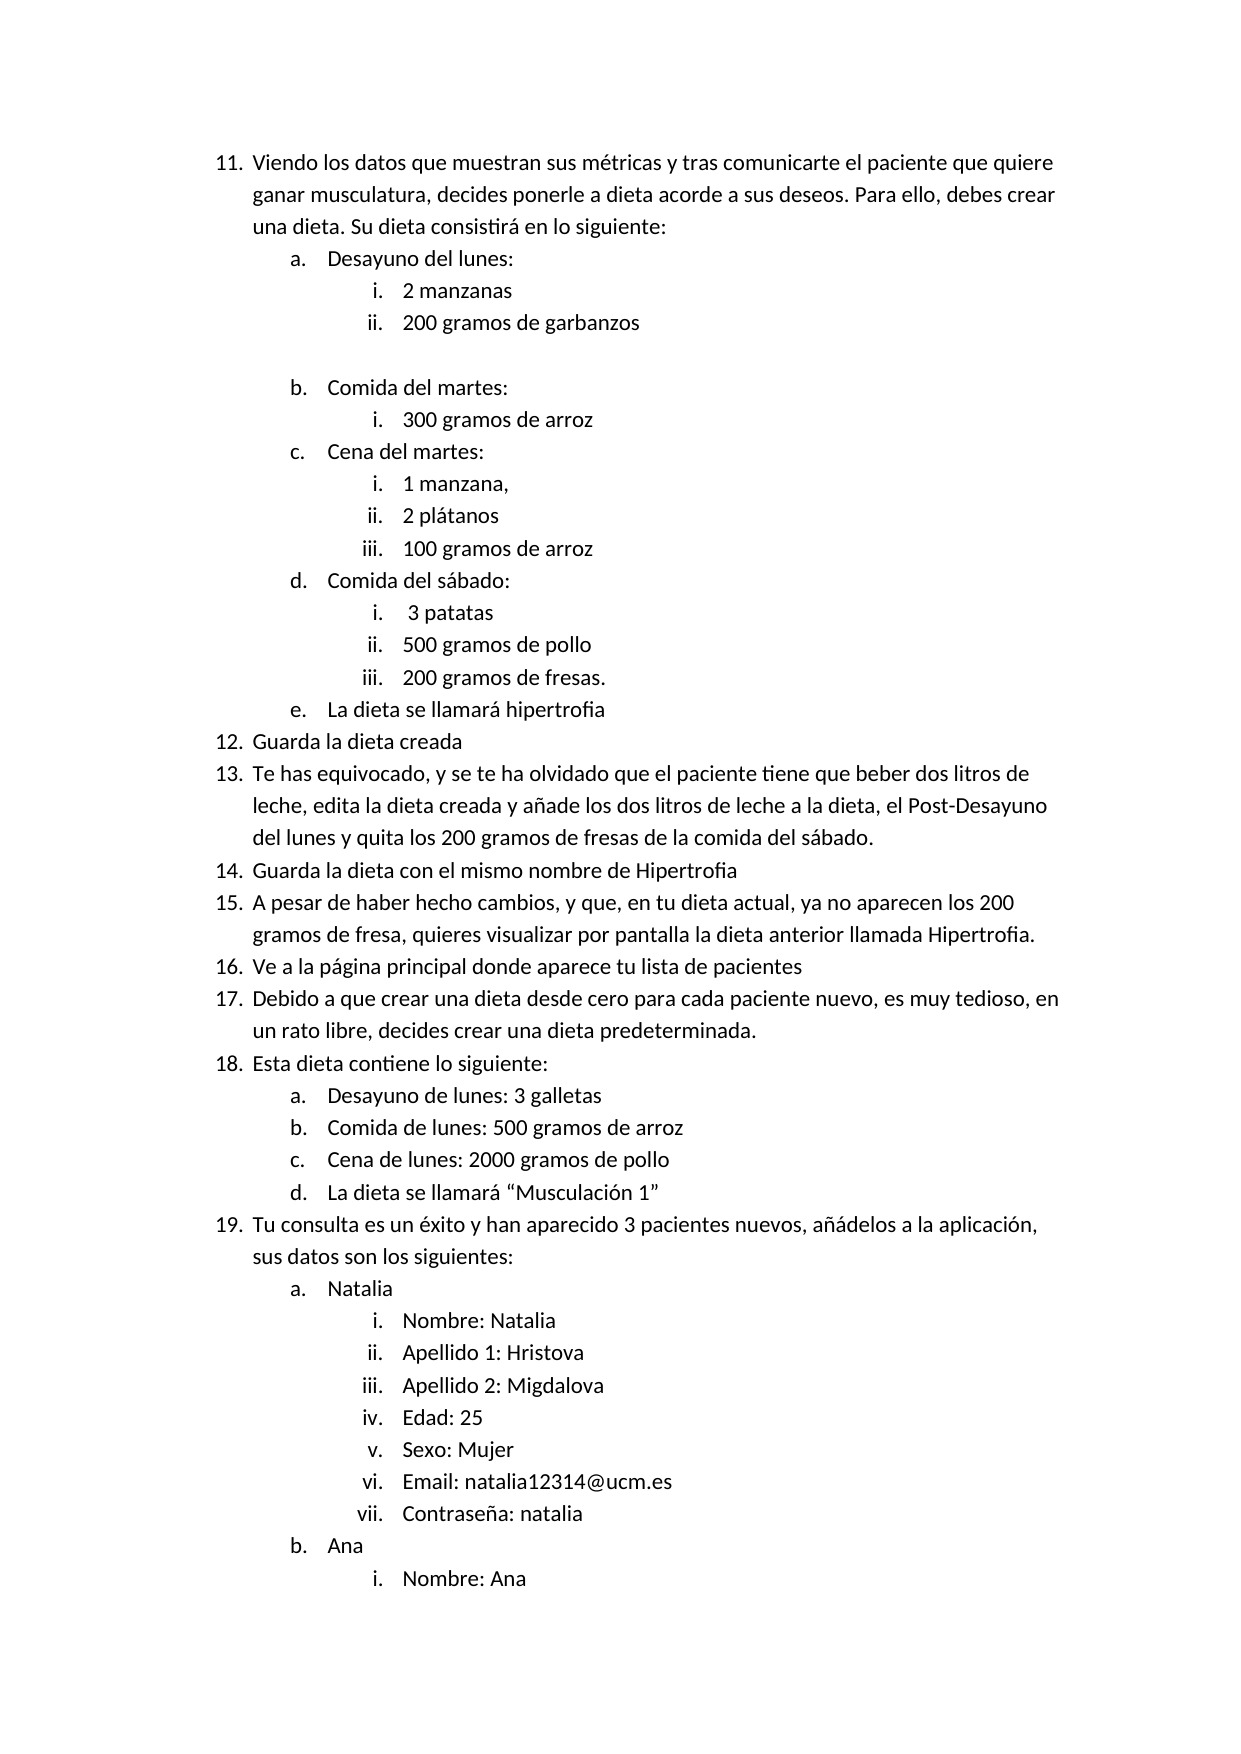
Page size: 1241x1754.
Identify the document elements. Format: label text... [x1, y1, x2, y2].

list Edad: 25 [383, 1403, 1063, 1431]
list Email: natalia12314@ucm.es [383, 1467, 1063, 1495]
list Nombre: Ana [383, 1564, 1063, 1592]
list Desayuno de lunes: 3 galletas [290, 1081, 1063, 1109]
list 2 plátanos [383, 502, 1063, 530]
list 200 gramos de garbanzos [383, 308, 1063, 337]
list La dieta se llamará hipertrofia [290, 695, 1063, 723]
list Esta dieta contiene lo siguiente: [215, 1049, 1063, 1077]
list Te has equivocado, y se te ha olvidado que el paciente tiene que beber dos litros de leche, edita la dieta creada y añade los dos litros de leche a la dieta, el Post-Desayuno del lunes y quita los 200 gramos de fresas de la comida del sábado. [215, 759, 1063, 852]
list Nombre: Natalia [383, 1306, 1063, 1334]
list Guarda la dieta con el mismo nombre de Hipertrofia [215, 856, 1063, 884]
list Comida del sábado: [290, 566, 1063, 594]
list Comida de lunes: 500 gramos de arroz [290, 1113, 1063, 1141]
list 1 manzana, [383, 469, 1063, 497]
list Guarda la dieta creada [215, 727, 1063, 755]
list 200 gramos de fresas. [383, 663, 1063, 691]
list 100 gramos de arroz [383, 534, 1063, 562]
list Ana [290, 1532, 1063, 1560]
list 500 gramos de pollo [383, 630, 1063, 658]
list Contraseña: natalia [383, 1499, 1063, 1527]
list 300 gramos de arroz [383, 405, 1063, 433]
list Cena de lunes: 2000 gramos de pollo [290, 1145, 1063, 1173]
list Viendo los datos que muestran sus métricas y tras comunicarte el paciente que quiere ganar musculatura, decides ponerle a dieta acorde a sus deseos. Para ello, debes crear una dieta. Su dieta consistirá en lo siguiente: [215, 148, 1063, 240]
list Apellido 2: Migdalova [383, 1371, 1063, 1399]
list Apellido 1: Hristova [383, 1338, 1063, 1367]
list Comida del martes: [290, 373, 1063, 401]
list A pesar de haber hecho cambios, y que, en tu dieta actual, ya no aparecen los 200 gramos de fresa, quieres visualizar por pantalla la dieta anterior llamada Hipertrofia. [215, 888, 1063, 948]
list 2 manzanas [383, 276, 1063, 304]
list 3 patatas [383, 598, 1063, 626]
list La dieta se llamará “Musculación 1” [290, 1178, 1063, 1206]
list Debido a que crear una dieta desde cero para cada paciente nuevo, es muy tedioso, en un rato libre, decides crear una dieta predeterminada. [215, 984, 1063, 1045]
list Sexo: Mujer [383, 1435, 1063, 1463]
list Natalia [290, 1274, 1063, 1302]
list Ve a la página principal donde aparece tu lista de pacientes [215, 952, 1063, 980]
list Cena del martes: [290, 437, 1063, 465]
list Tu consulta es un éxito y han aparecido 3 pacientes nuevos, añádelos a la aplicación, sus datos son los siguientes: [215, 1210, 1063, 1270]
list Desayuno del lunes: [290, 244, 1063, 272]
